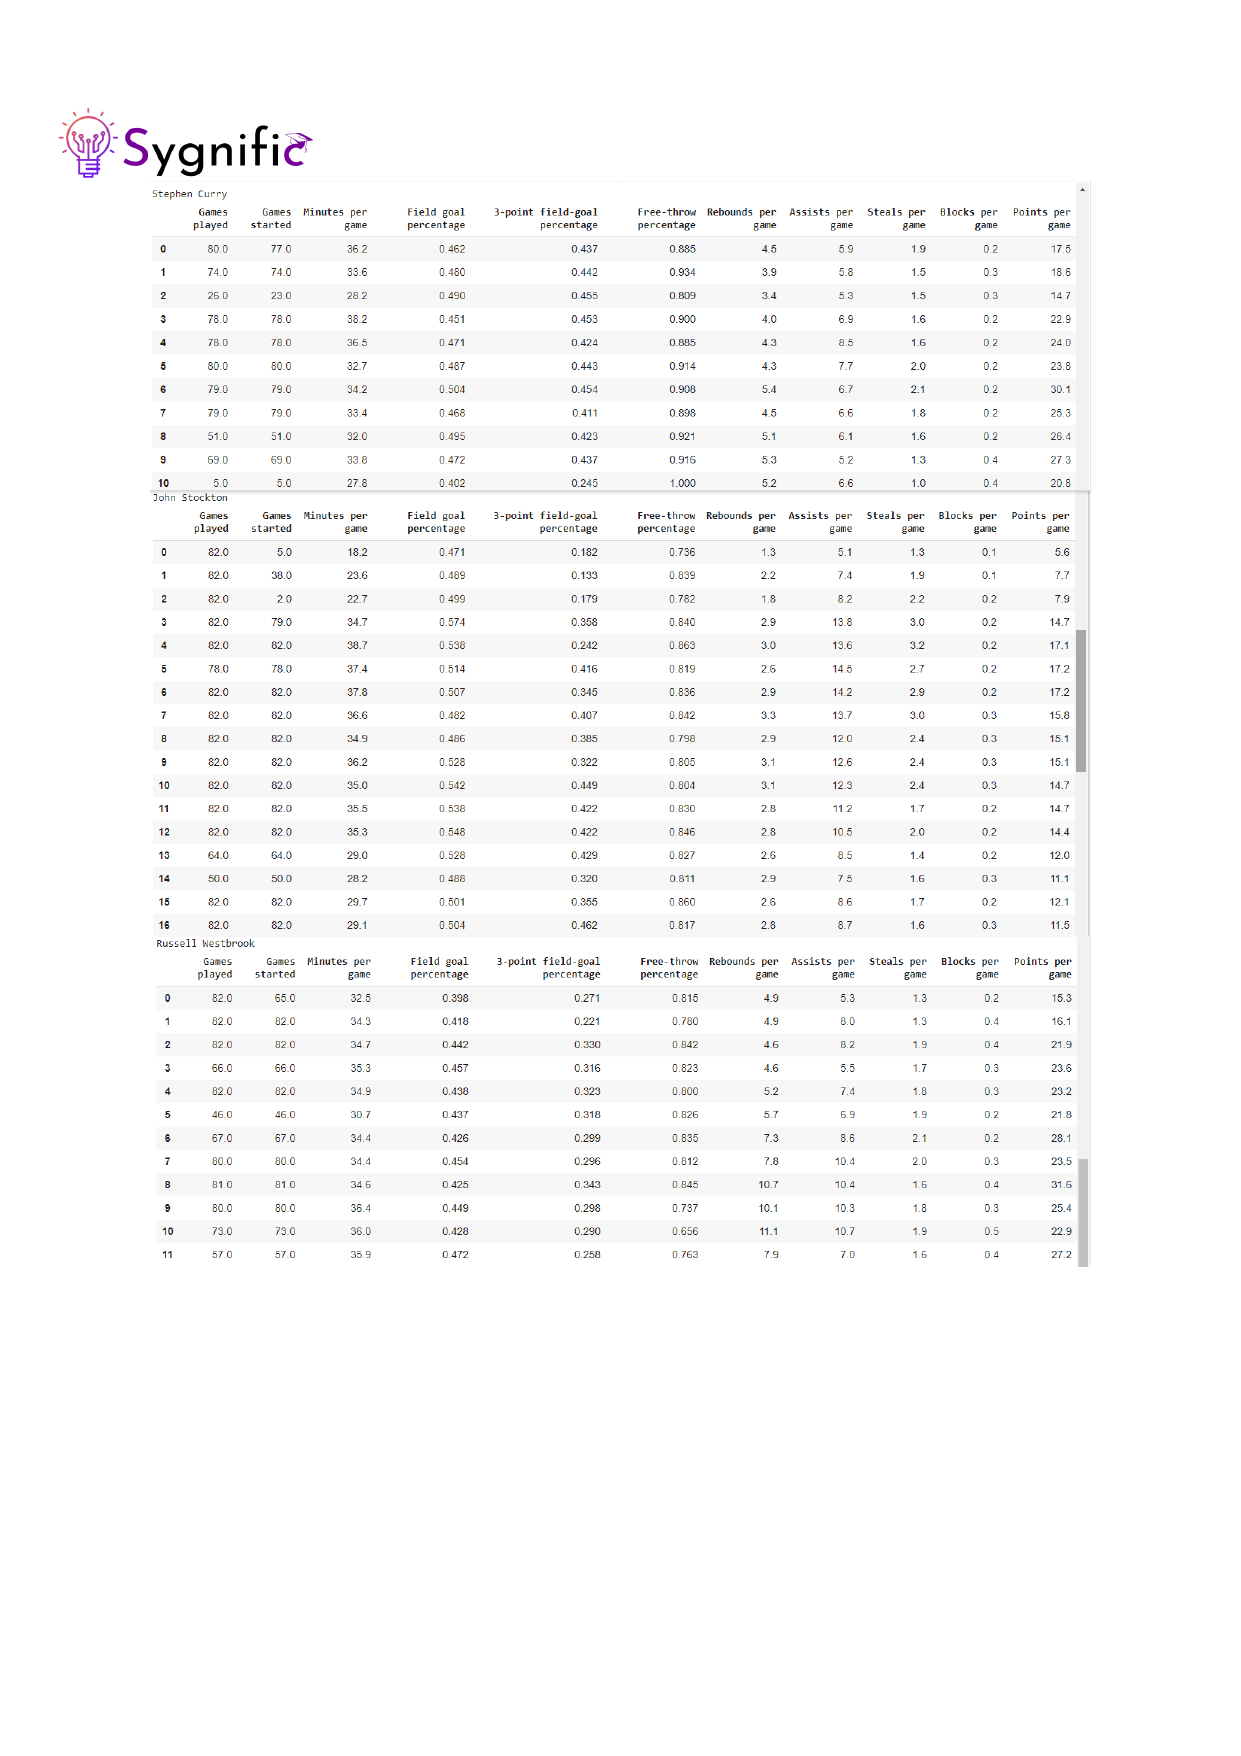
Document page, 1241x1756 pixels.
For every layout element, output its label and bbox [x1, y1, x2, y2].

picture [55, 104, 1091, 1267]
